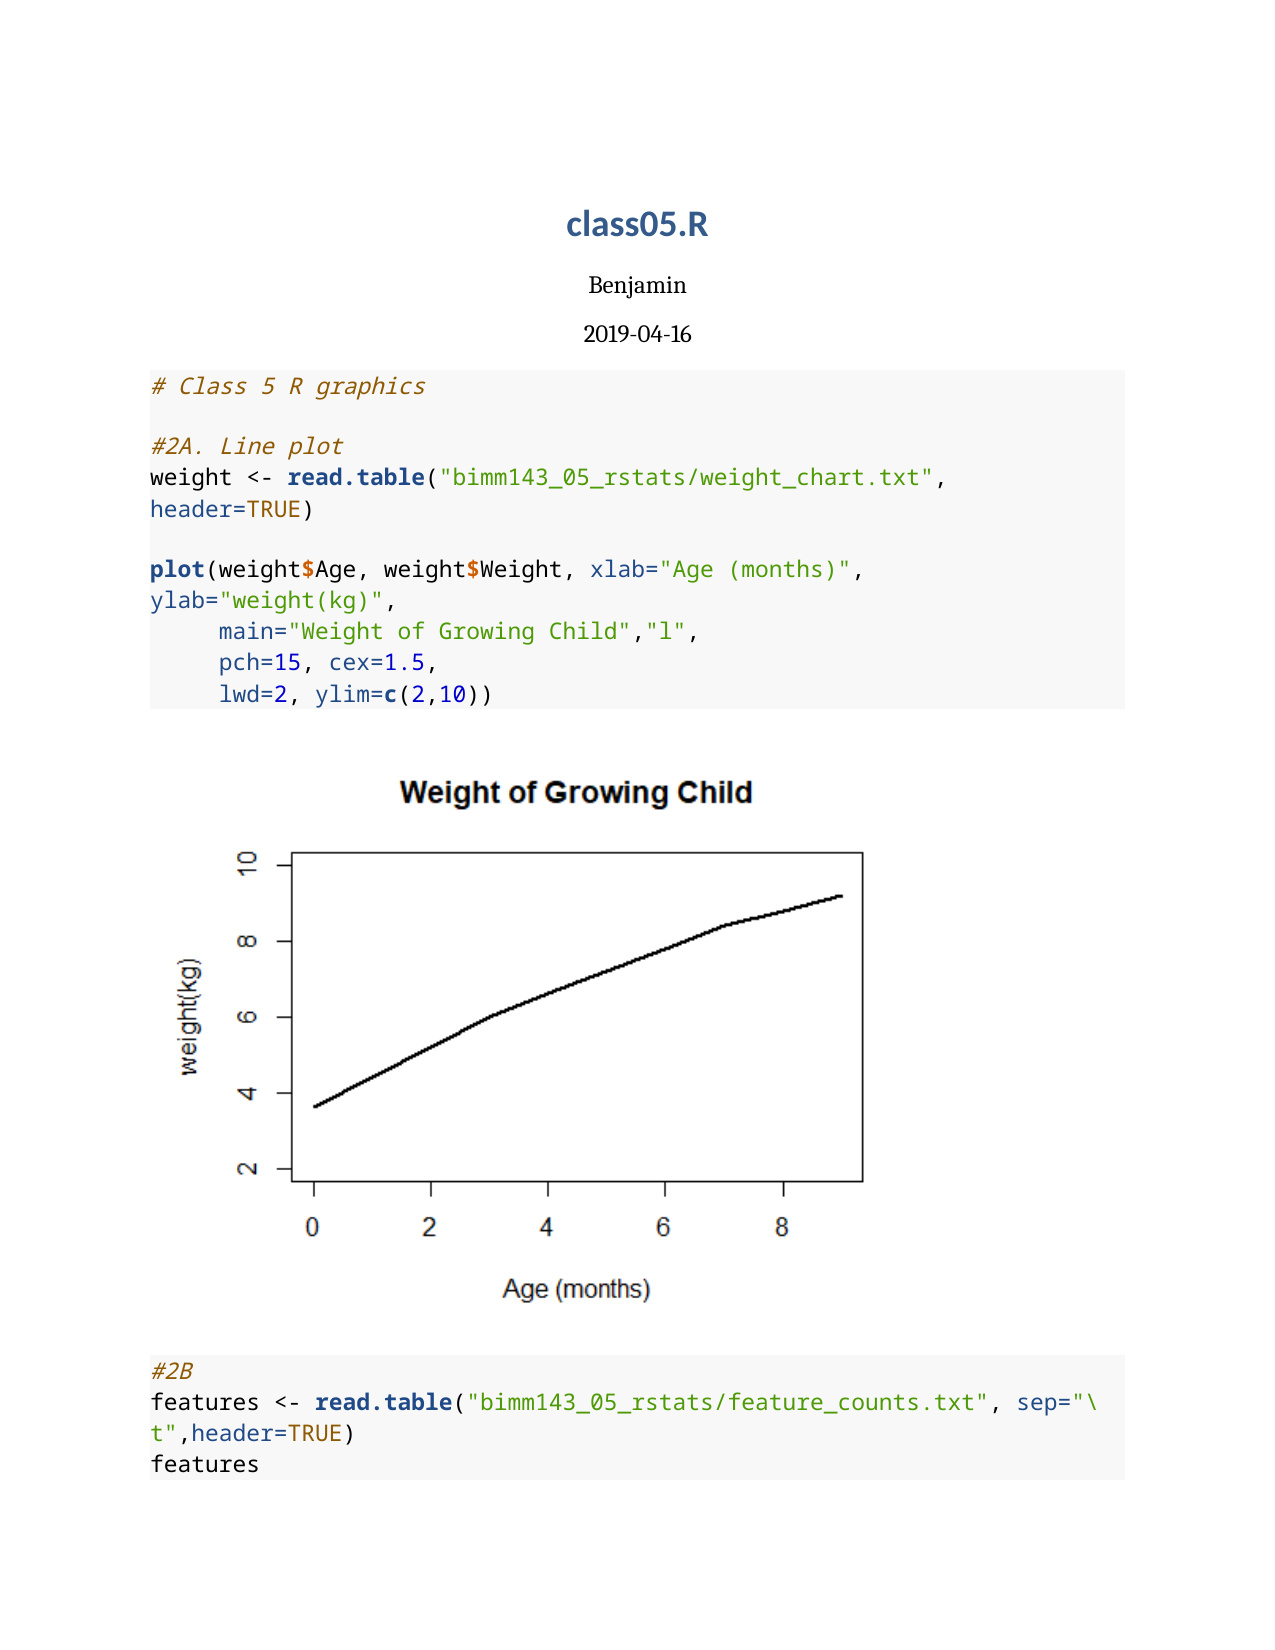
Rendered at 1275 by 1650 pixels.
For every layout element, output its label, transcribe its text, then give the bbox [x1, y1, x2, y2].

title class05.R [150, 200, 1125, 246]
text Benjamin [150, 271, 1125, 299]
text 2019-04-16 [150, 320, 1125, 349]
text # Class 5 R graphics #2A. Line plot weight <- read.table("bimm143_05_rstats/weight_chart.txt", header=TRUE) plot(weight$Age, weight$Weight, xlab="Age (months)", ylab="weight(kg)", main="Weight of Growing Child","l", pch=15, cex=1.5, lwd=2, ylim=c(2,10)) [150, 370, 1125, 709]
text #2B features <- read.table("bimm143_05_rstats/feature_counts.txt", sep="\t",header=TRUE) features [150, 1355, 1125, 1480]
picture [168, 729, 927, 1336]
